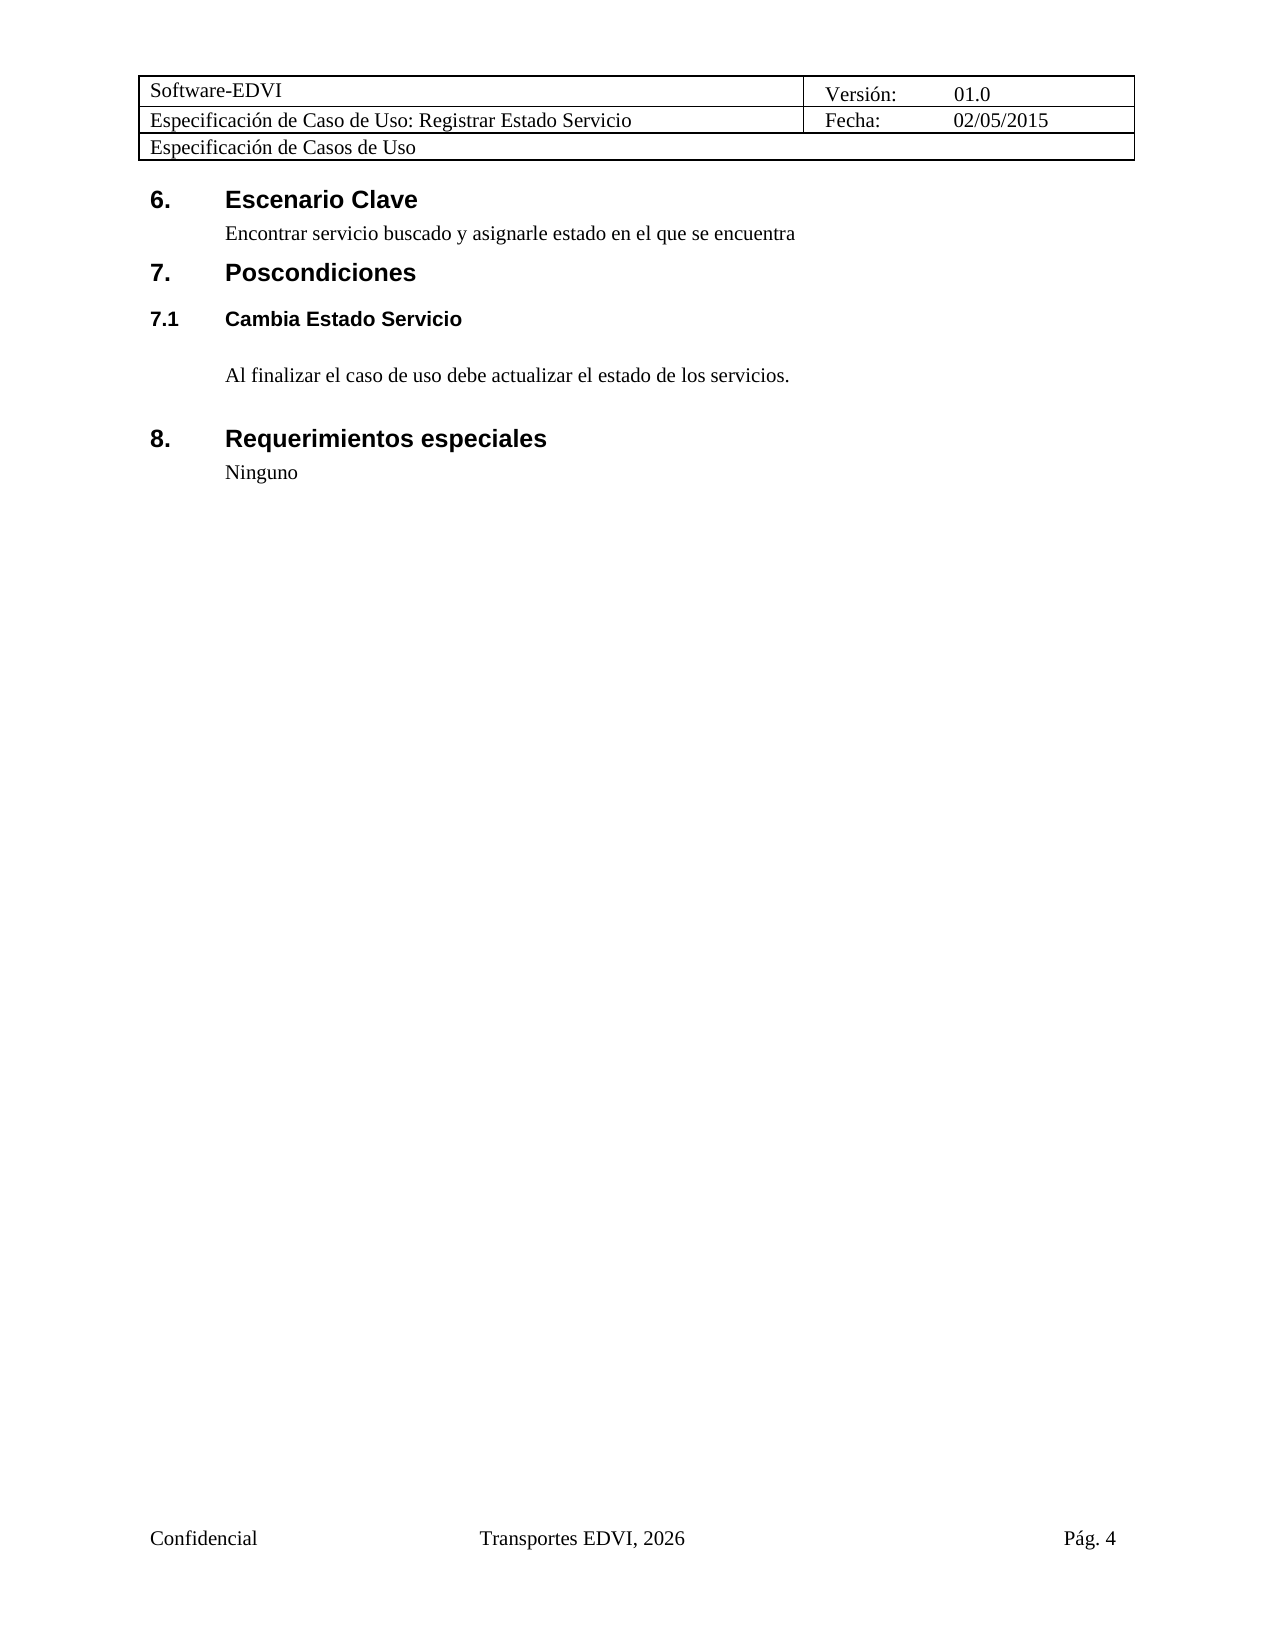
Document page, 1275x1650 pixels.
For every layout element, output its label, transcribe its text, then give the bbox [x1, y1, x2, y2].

text Encontrar servicio buscado y asignarle estado en el que se encuentra [225, 220, 1125, 245]
text Ninguno [225, 459, 1125, 484]
text Al finalizar el caso de uso debe actualizar el estado de los servicios. [225, 362, 1125, 387]
subtitle Poscondiciones [150, 258, 1125, 287]
subtitle Escenario Clave [150, 185, 1125, 214]
subtitle Requerimientos especiales [150, 424, 1125, 453]
subtitle Cambia Estado Servicio [150, 305, 1125, 330]
